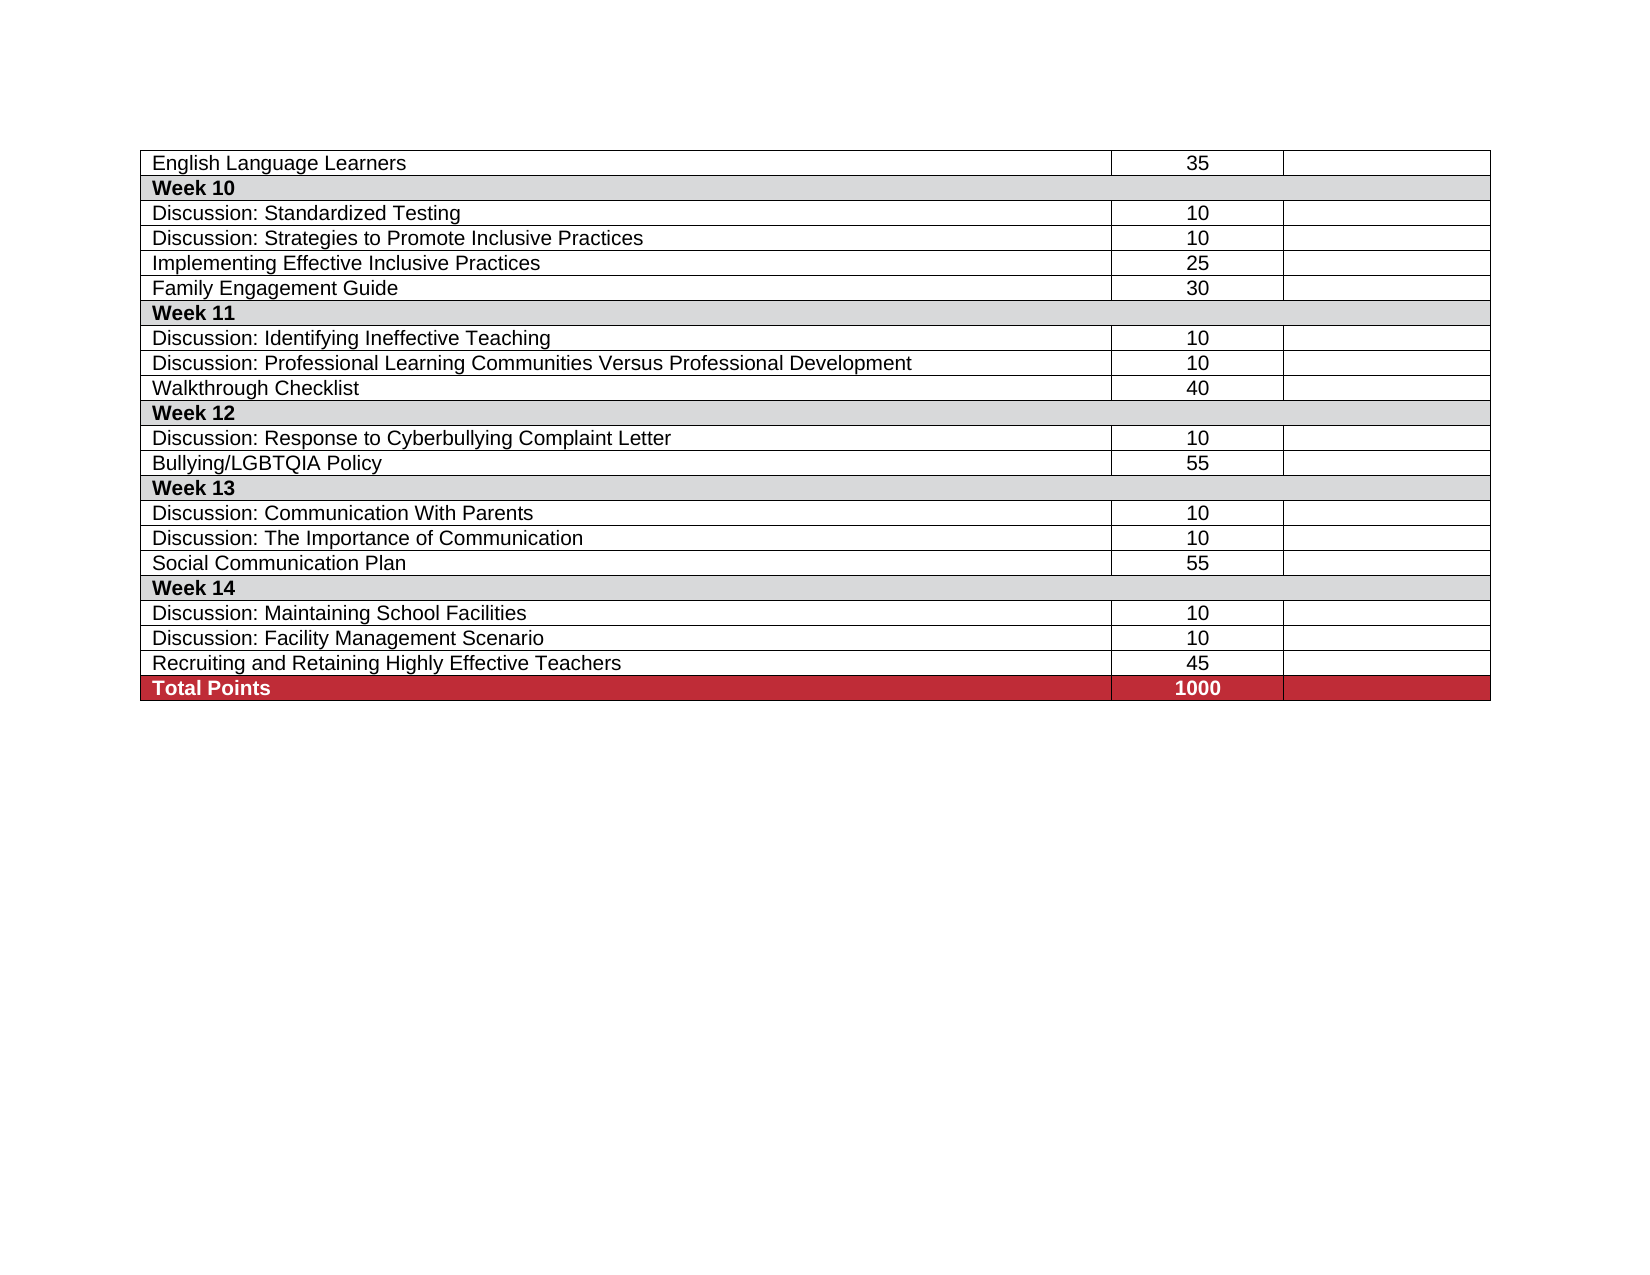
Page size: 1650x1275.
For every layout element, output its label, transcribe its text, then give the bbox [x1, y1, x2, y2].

table_cell [1284, 601, 1490, 625]
table_cell [1112, 476, 1284, 500]
table_cell Family Engagement Guide [141, 276, 1111, 300]
table_cell 10 [1112, 201, 1283, 225]
table_cell [1112, 576, 1284, 600]
table_cell Walkthrough Checklist [141, 376, 1111, 400]
table_cell [1284, 326, 1490, 350]
table_cell Discussion: Professional Learning Communities Versus Professional Development [141, 351, 1111, 375]
table_cell [1284, 626, 1490, 650]
table_cell [1284, 476, 1490, 500]
table_cell Recruiting and Retaining Highly Effective Teachers [141, 651, 1111, 675]
table_cell 55 [1112, 551, 1283, 575]
table_cell [1112, 301, 1284, 325]
table_cell 10 [1112, 326, 1283, 350]
table_cell 10 [1112, 226, 1283, 250]
table_cell Week 10 [141, 176, 1112, 200]
table_cell Discussion: Communication With Parents [141, 501, 1111, 525]
table_cell [1112, 176, 1284, 200]
table_cell Week 14 [141, 576, 1112, 600]
table_cell [1284, 201, 1490, 225]
table_cell Bullying/LGBTQIA Policy [141, 451, 1111, 475]
table_cell Discussion: Response to Cyberbullying Complaint Letter [141, 426, 1111, 450]
table_cell [1284, 226, 1490, 250]
table_cell Discussion: The Importance of Communication [141, 526, 1111, 550]
table_cell [1284, 276, 1490, 300]
table_cell Discussion: Maintaining School Facilities [141, 601, 1111, 625]
table_cell [1284, 551, 1490, 575]
table_cell English Language Learners [141, 151, 1111, 175]
table_cell Total Points [141, 676, 1111, 700]
table_cell 40 [1112, 376, 1283, 400]
table_cell [1284, 651, 1490, 675]
table_cell [1284, 451, 1490, 475]
table_cell 45 [1112, 651, 1283, 675]
table_cell 10 [1112, 601, 1283, 625]
table_cell [1284, 151, 1490, 175]
table_cell Week 11 [141, 301, 1112, 325]
table_cell Discussion: Facility Management Scenario [141, 626, 1111, 650]
table_cell [1112, 401, 1284, 425]
table_cell 10 [1112, 501, 1283, 525]
table_cell [1284, 376, 1490, 400]
table_cell [1284, 426, 1490, 450]
table_cell [1284, 176, 1490, 200]
table_cell [1284, 251, 1490, 275]
table_cell [1284, 301, 1490, 325]
table_cell [1284, 526, 1490, 550]
table_cell [1284, 676, 1490, 700]
table_cell 10 [1112, 351, 1283, 375]
table_cell 10 [1112, 426, 1283, 450]
table_cell 30 [1112, 276, 1283, 300]
table_cell 10 [1112, 626, 1283, 650]
table_cell 35 [1112, 151, 1283, 175]
table_cell 55 [1112, 451, 1283, 475]
table_cell [1284, 401, 1490, 425]
table_cell [1284, 576, 1490, 600]
table_cell Discussion: Standardized Testing [141, 201, 1111, 225]
table_cell Week 13 [141, 476, 1112, 500]
table_cell Discussion: Identifying Ineffective Teaching [141, 326, 1111, 350]
table_cell 1000 [1112, 676, 1283, 700]
table_cell Social Communication Plan [141, 551, 1111, 575]
table_cell Implementing Effective Inclusive Practices [141, 251, 1111, 275]
table_cell 10 [1112, 526, 1283, 550]
table_cell [1284, 351, 1490, 375]
table_cell [1284, 501, 1490, 525]
table_cell Discussion: Strategies to Promote Inclusive Practices [141, 226, 1111, 250]
table_cell Week 12 [141, 401, 1112, 425]
table_cell 25 [1112, 251, 1283, 275]
